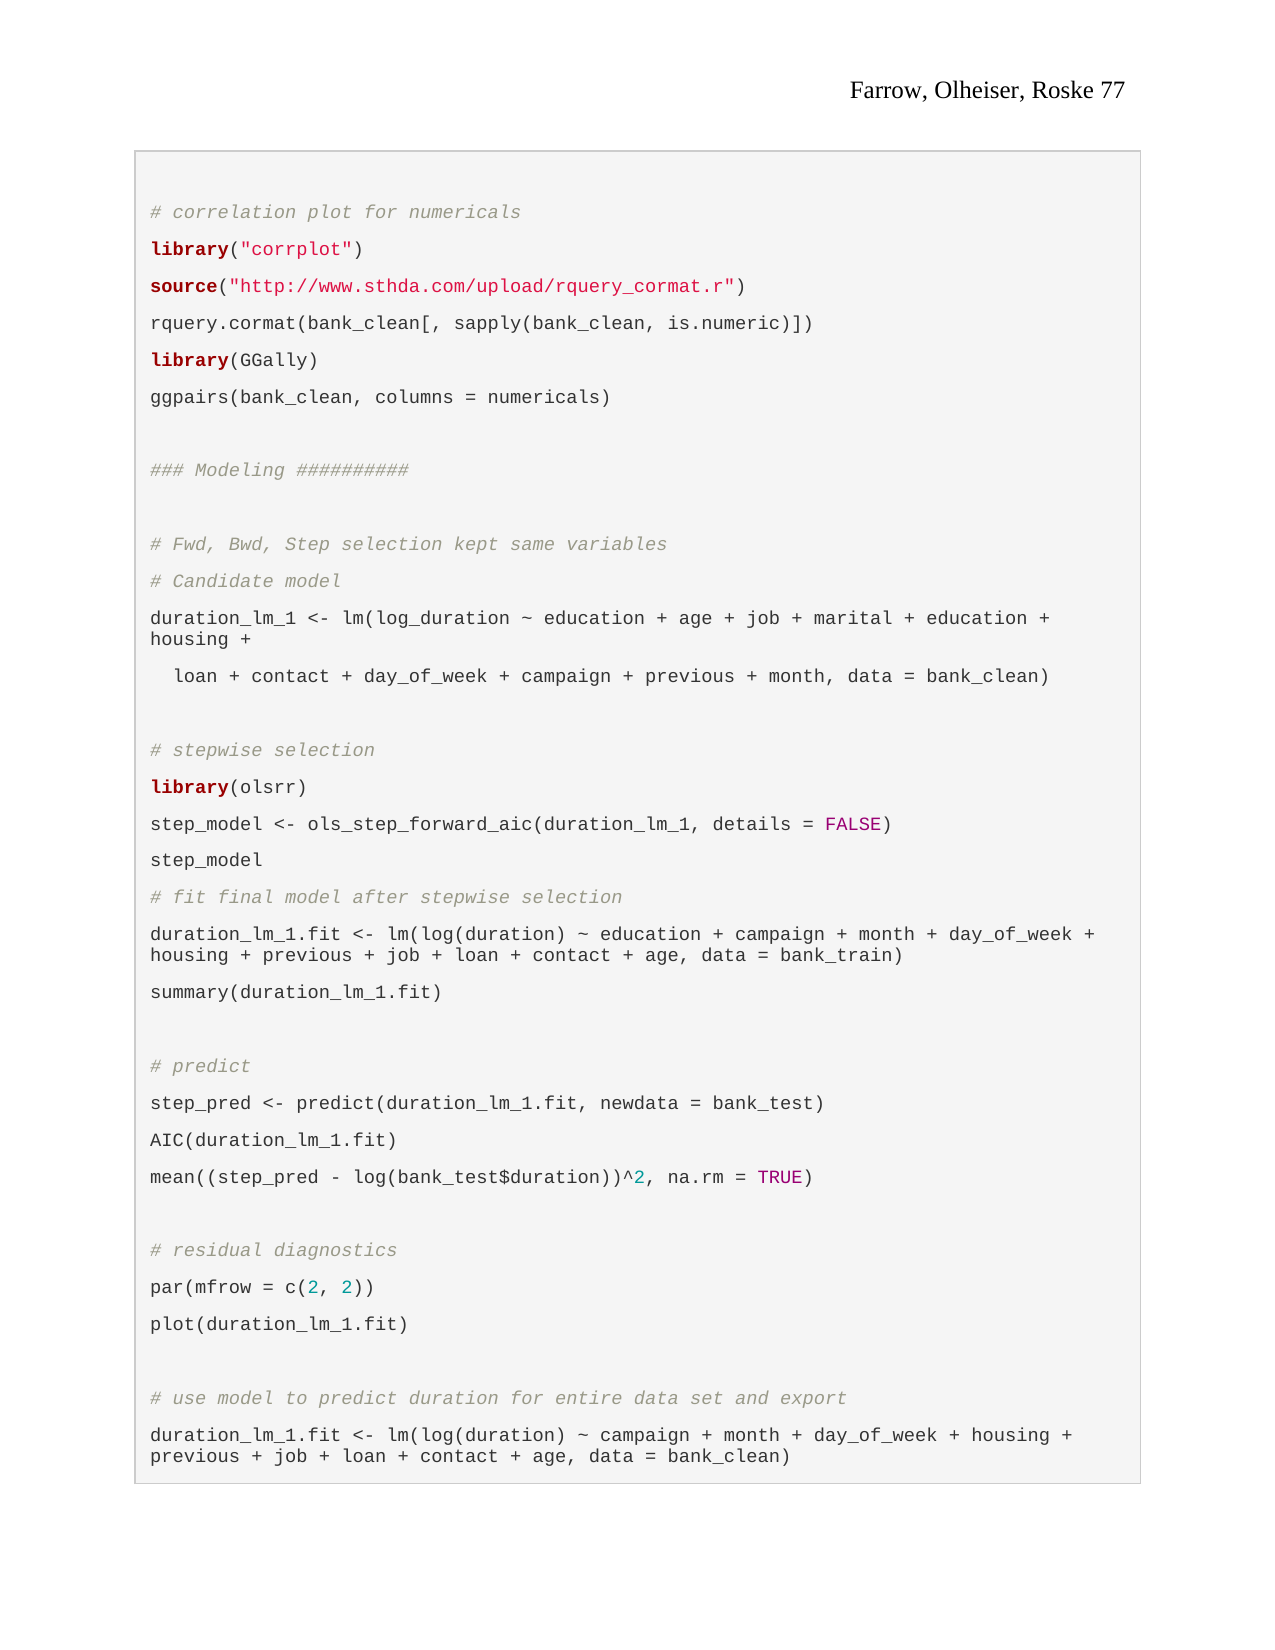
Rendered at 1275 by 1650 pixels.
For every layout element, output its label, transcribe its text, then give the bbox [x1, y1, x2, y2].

text summary(duration_lm_1.fit) [136, 967, 1140, 1004]
text step_model <- ols_step_forward_aic(duration_lm_1, details = FALSE) [136, 798, 1140, 835]
text ggpairs(bank_clean, columns = numericals) [136, 371, 1140, 408]
text library(GGally) [136, 334, 1140, 371]
text # fit final model after stepwise selection [136, 872, 1140, 909]
text par(mfrow = c(2, 2)) [136, 1262, 1140, 1299]
text duration_lm_1.fit <- lm(log(duration) ~ campaign + month + day_of_week + housing + previous + job + loan + contact + age, data = bank_clean) [136, 1409, 1140, 1483]
text step_pred <- predict(duration_lm_1.fit, newdata = bank_test) [136, 1077, 1140, 1114]
text loan + contact + day_of_week + campaign + previous + month, data = bank_clean) [136, 651, 1140, 687]
text library(olsrr) [136, 761, 1140, 798]
text # stepwise selection [136, 724, 1140, 761]
text # correlation plot for numericals [136, 187, 1140, 224]
text plot(duration_lm_1.fit) [136, 1299, 1140, 1336]
text AIC(duration_lm_1.fit) [136, 1114, 1140, 1151]
text duration_lm_1.fit <- lm(log(duration) ~ education + campaign + month + day_of_week + housing + previous + job + loan + contact + age, data = bank_train) [136, 909, 1140, 967]
text # predict [136, 1041, 1140, 1077]
text # Fwd, Bwd, Step selection kept same variables [136, 519, 1140, 556]
text ### Modeling ########## [136, 445, 1140, 482]
text source("http://www.sthda.com/upload/rquery_cormat.r") [136, 261, 1140, 297]
text step_model [136, 835, 1140, 872]
text # use model to predict duration for entire data set and export [136, 1372, 1140, 1409]
text duration_lm_1 <- lm(log_duration ~ education + age + job + marital + education + housing + [136, 592, 1140, 651]
text library("corrplot") [136, 224, 1140, 261]
text rquery.cormat(bank_clean[, sapply(bank_clean, is.numeric)]) [136, 297, 1140, 334]
text # Candidate model [136, 556, 1140, 592]
text mean((step_pred - log(bank_test$duration))^2, na.rm = TRUE) [136, 1151, 1140, 1188]
text # residual diagnostics [136, 1225, 1140, 1262]
